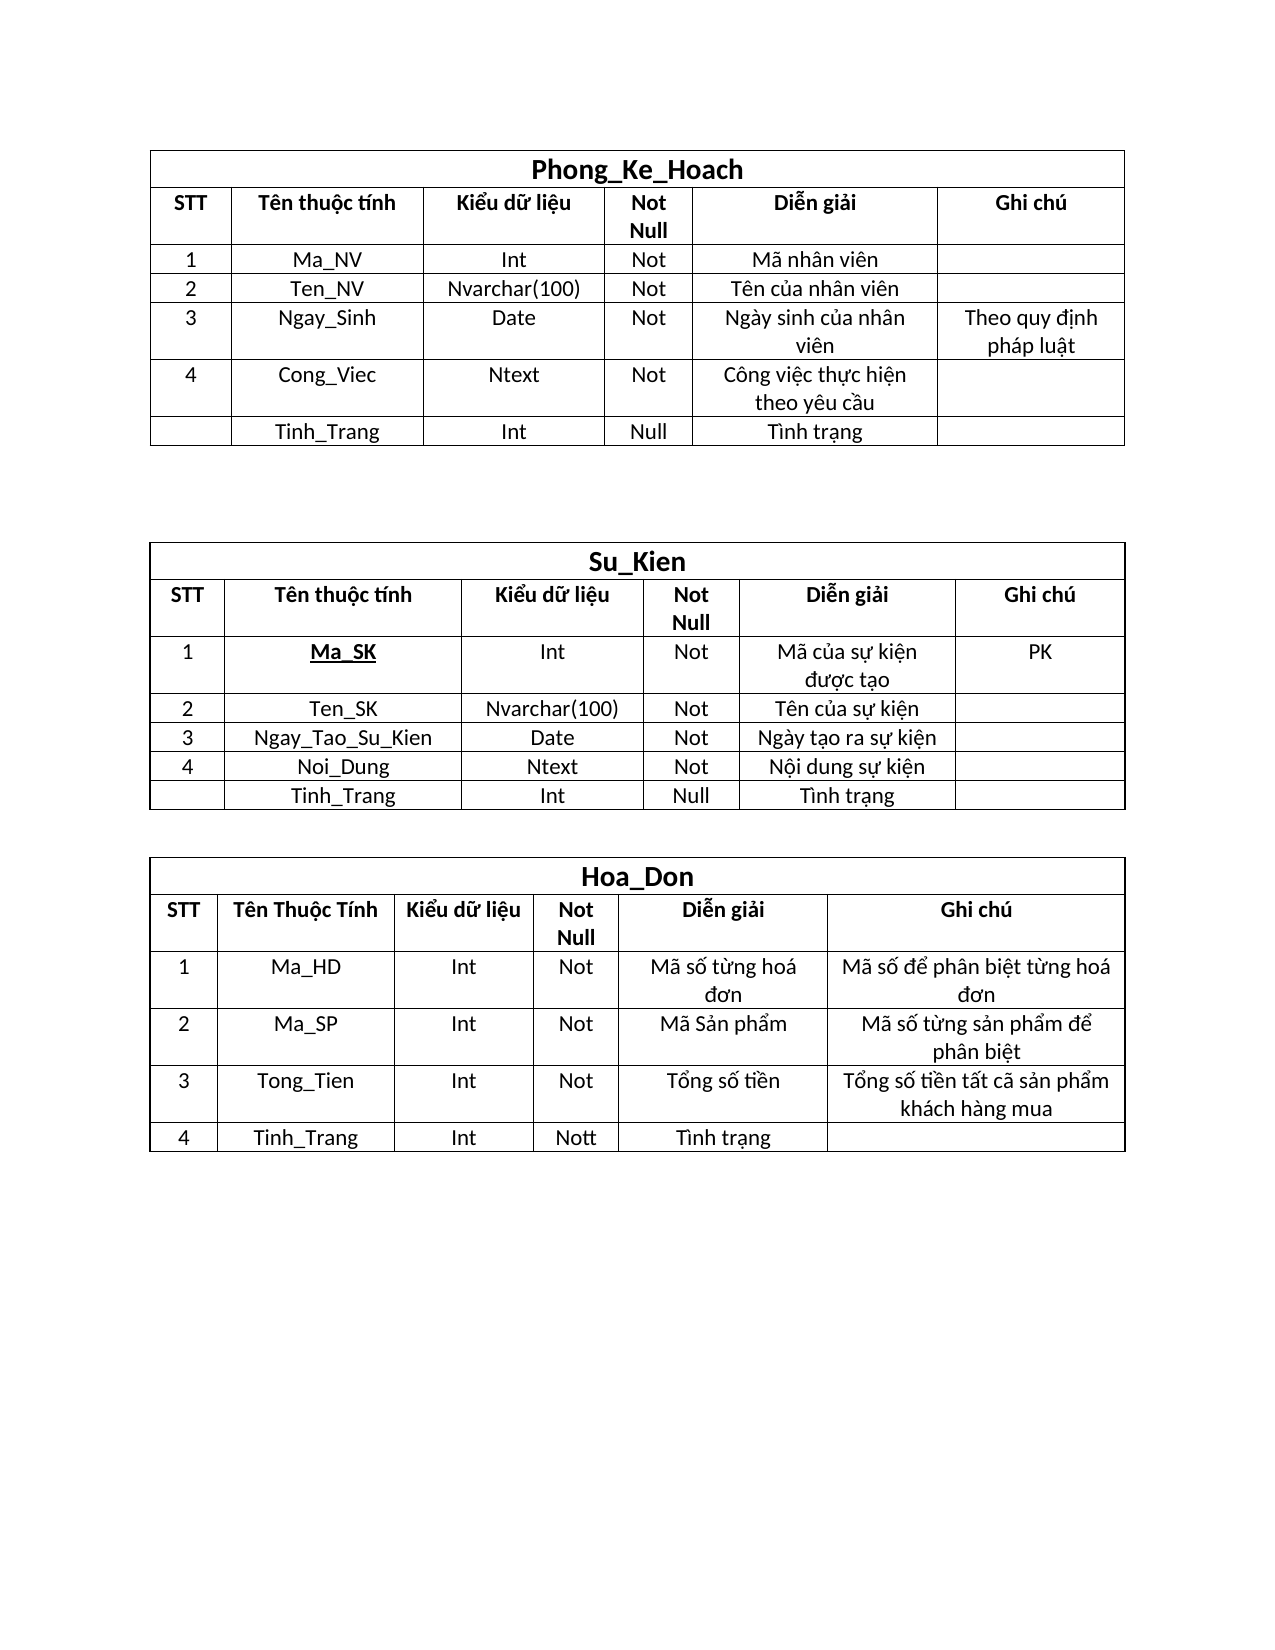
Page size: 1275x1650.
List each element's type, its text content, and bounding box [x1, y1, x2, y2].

table_cell Ngay_Sinh [232, 303, 423, 359]
table_cell Ma_SK [225, 637, 461, 693]
table_cell Ntext [424, 360, 604, 416]
table_cell Tinh_Trang [225, 781, 461, 809]
table_cell [956, 752, 1124, 780]
table_cell [956, 781, 1124, 809]
table_cell [828, 1123, 1124, 1151]
table_cell Tinh_Trang [218, 1123, 394, 1151]
table_cell Not Null [534, 895, 618, 951]
table_cell 1 [151, 637, 224, 693]
table_cell Diễn giải [693, 188, 937, 244]
table_cell Tên Thuộc Tính [218, 895, 394, 951]
table_cell Int [424, 245, 604, 273]
table_cell Not [605, 303, 692, 359]
table_cell [956, 723, 1124, 751]
table_cell Tên thuộc tính [225, 580, 461, 636]
table_cell [151, 417, 231, 445]
table_cell Tình trạng [619, 1123, 827, 1151]
table_cell Công việc thực hiện theo yêu cầu [693, 360, 937, 416]
table_cell Int [462, 637, 643, 693]
table_cell Nvarchar(100) [424, 274, 604, 302]
table_cell Ngày sinh của nhân viên [693, 303, 937, 359]
table_cell Tình trạng [693, 417, 937, 445]
table_cell Nội dung sự kiện [740, 752, 955, 780]
table_cell Tong_Tien [218, 1066, 394, 1122]
table_cell Tổng số tiền [619, 1066, 827, 1122]
table_cell Ten_SK [225, 694, 461, 722]
table_cell Ma_HD [218, 952, 394, 1008]
table_cell [151, 781, 224, 809]
table_cell Ghi chú [938, 188, 1124, 244]
table_cell Int [424, 417, 604, 445]
table_cell 2 [151, 274, 231, 302]
table_cell Diễn giải [619, 895, 827, 951]
table_cell [956, 694, 1124, 722]
table_cell [938, 417, 1124, 445]
table_cell Ngày tạo ra sự kiện [740, 723, 955, 751]
table_cell PK [956, 637, 1124, 693]
table_cell Nott [534, 1123, 618, 1151]
table_cell Mã Sản phẩm [619, 1009, 827, 1065]
table_cell Date [424, 303, 604, 359]
table_cell 4 [151, 752, 224, 780]
table_cell Tình trạng [740, 781, 955, 809]
table_cell Not [534, 1009, 618, 1065]
table_cell Tên của sự kiện [740, 694, 955, 722]
table_cell STT [151, 580, 224, 636]
table_cell Int [395, 952, 533, 1008]
table_cell Not [534, 1066, 618, 1122]
table_cell 3 [151, 303, 231, 359]
table_cell 2 [151, 1009, 217, 1065]
table_cell Mã nhân viên [693, 245, 937, 273]
table_cell Mã số từng hoá đơn [619, 952, 827, 1008]
table_cell Cong_Viec [232, 360, 423, 416]
table_cell Date [462, 723, 643, 751]
table_cell Nvarchar(100) [462, 694, 643, 722]
table_cell Tên thuộc tính [232, 188, 423, 244]
table_cell Ntext [462, 752, 643, 780]
table_cell Mã của sự kiện được tạo [740, 637, 955, 693]
table_header Su_Kien [151, 543, 1124, 579]
table_cell 1 [151, 952, 217, 1008]
table_cell Not [534, 952, 618, 1008]
table_cell Diễn giải [740, 580, 955, 636]
table_cell [938, 360, 1124, 416]
table_cell Kiểu dữ liệu [395, 895, 533, 951]
table_cell Noi_Dung [225, 752, 461, 780]
table_cell Kiểu dữ liệu [424, 188, 604, 244]
table_cell 4 [151, 360, 231, 416]
table_cell Tổng số tiền tất cã sản phẩm khách hàng mua [828, 1066, 1124, 1122]
table_cell Not [605, 360, 692, 416]
table_cell [938, 274, 1124, 302]
table_cell Ghi chú [828, 895, 1124, 951]
table_cell Theo quy định pháp luật [938, 303, 1124, 359]
table_cell 3 [151, 723, 224, 751]
table_cell [938, 245, 1124, 273]
table_cell Not [644, 723, 739, 751]
table_cell Not [644, 752, 739, 780]
table_cell Not [644, 637, 739, 693]
table_cell Tinh_Trang [232, 417, 423, 445]
table_cell Ten_NV [232, 274, 423, 302]
table_cell Int [395, 1066, 533, 1122]
table_cell Kiểu dữ liệu [462, 580, 643, 636]
table_cell Mã số từng sản phẩm để phân biệt [828, 1009, 1124, 1065]
table_cell Not [605, 245, 692, 273]
table_cell Int [395, 1123, 533, 1151]
table_cell Ma_NV [232, 245, 423, 273]
table_cell Not [605, 274, 692, 302]
table_cell 1 [151, 245, 231, 273]
table_cell Int [462, 781, 643, 809]
table_cell Int [395, 1009, 533, 1065]
table_cell 2 [151, 694, 224, 722]
table_header Hoa_Don [151, 858, 1124, 894]
table_cell 4 [151, 1123, 217, 1151]
table_cell Ghi chú [956, 580, 1124, 636]
table_cell Not Null [605, 188, 692, 244]
table_header Phong_Ke_Hoach [151, 151, 1124, 187]
table_cell Not [644, 694, 739, 722]
table_cell 3 [151, 1066, 217, 1122]
table_cell STT [151, 895, 217, 951]
table_cell Ngay_Tao_Su_Kien [225, 723, 461, 751]
table_cell Tên của nhân viên [693, 274, 937, 302]
table_cell STT [151, 188, 231, 244]
table_cell Null [605, 417, 692, 445]
table_cell Ma_SP [218, 1009, 394, 1065]
table_cell Not Null [644, 580, 739, 636]
table_cell Null [644, 781, 739, 809]
table_cell Mã số để phân biệt từng hoá đơn [828, 952, 1124, 1008]
